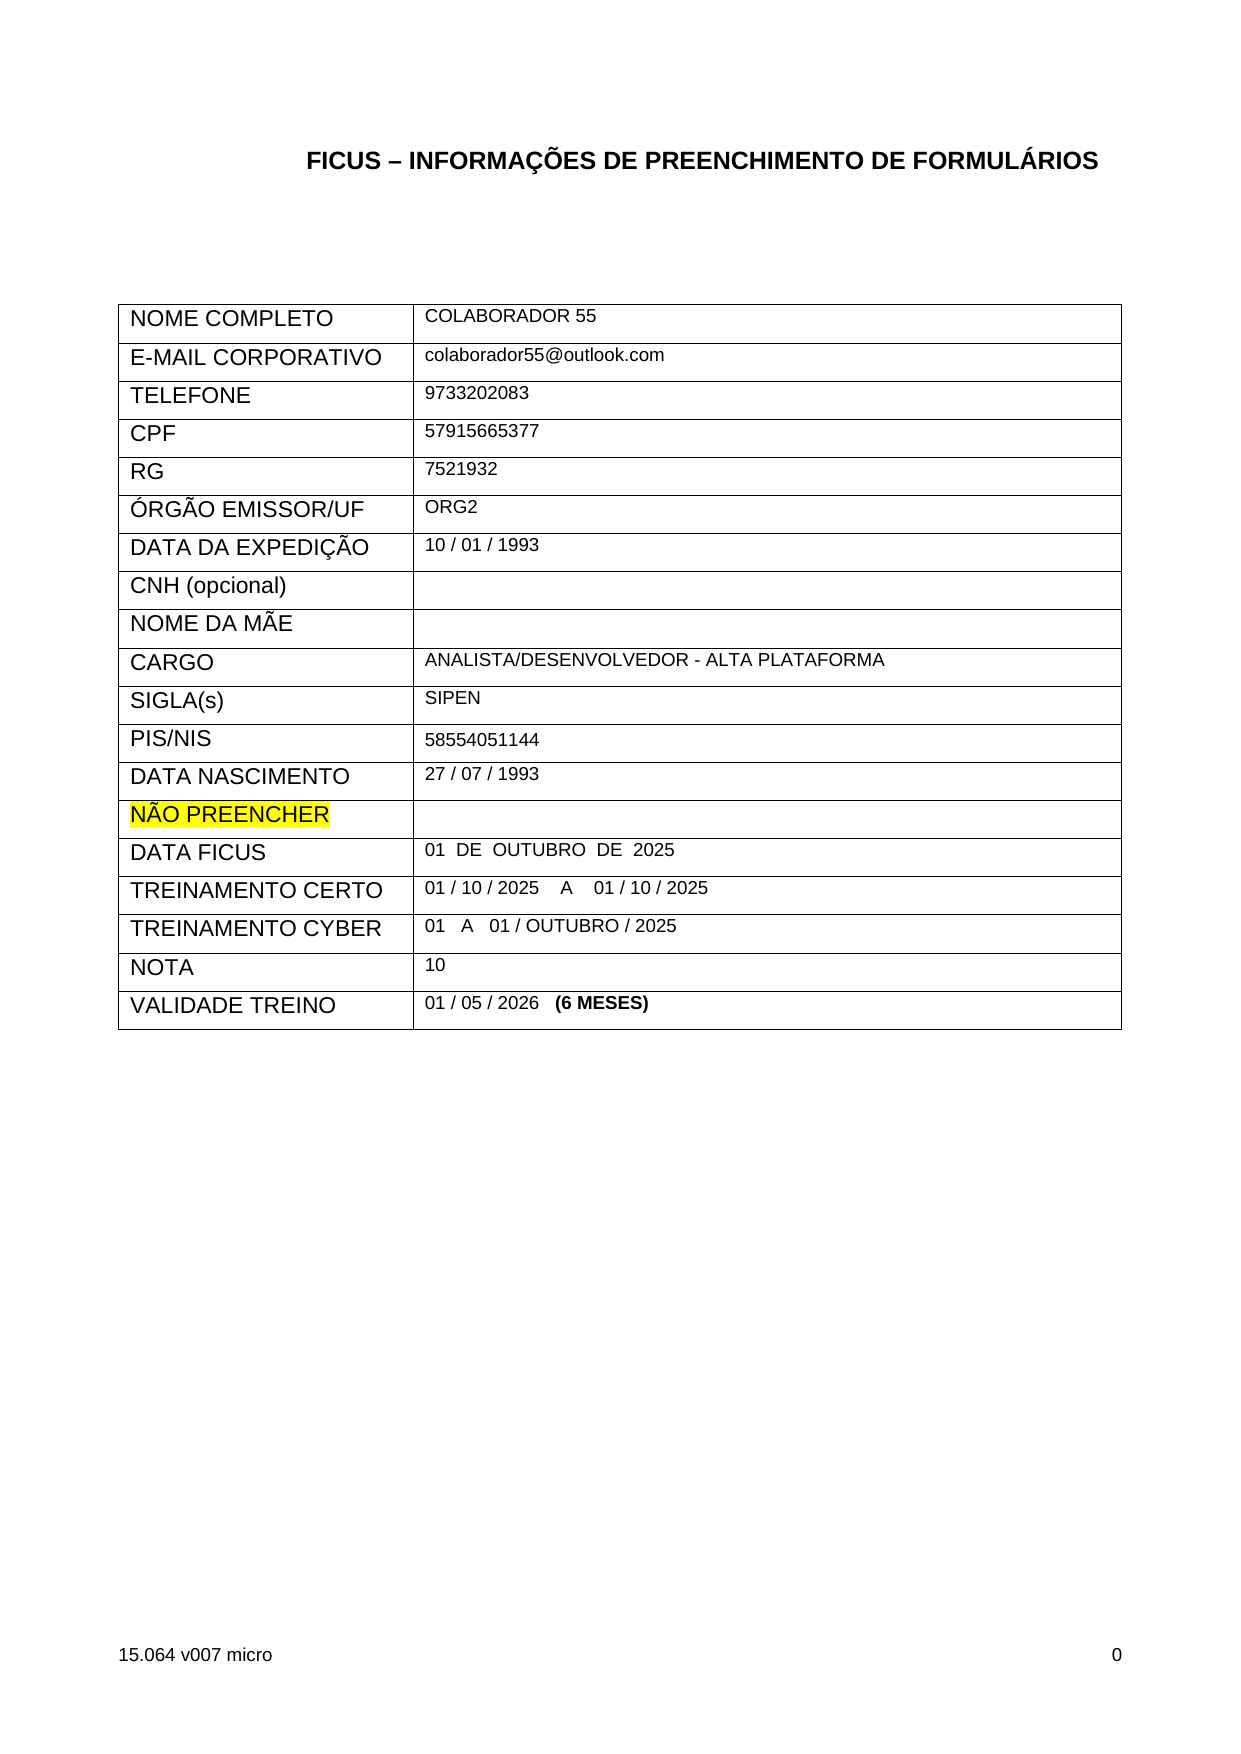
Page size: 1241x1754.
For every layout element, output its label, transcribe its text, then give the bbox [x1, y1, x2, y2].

table_cell 7521932 [414, 458, 1121, 495]
table_cell 01 / 10 / 2025 A 01 / 10 / 2025 [414, 877, 1121, 914]
table_cell ÓRGÃO EMISSOR/UF [119, 496, 413, 533]
table_cell 27 / 07 / 1993 [414, 763, 1121, 800]
table_cell 57915665377 [414, 420, 1121, 457]
table_header COLABORADOR 55 [414, 305, 1121, 342]
table_cell 9733202083 [414, 382, 1121, 419]
table_cell VALIDADE TREINO [119, 992, 413, 1029]
table_cell TELEFONE [119, 382, 413, 419]
table_cell CARGO [119, 649, 413, 686]
table_cell TREINAMENTO CERTO [119, 877, 413, 914]
table_cell SIPEN [414, 687, 1121, 724]
table_cell [414, 801, 1121, 838]
table_cell 10 / 01 / 1993 [414, 534, 1121, 571]
table_cell TREINAMENTO CYBER [119, 915, 413, 952]
table_cell 01 / 05 / 2026 (6 MESES) [414, 992, 1121, 1029]
table_cell DATA DA EXPEDIÇÃO [119, 534, 413, 571]
table_cell NÃO PREENCHER [119, 801, 413, 838]
table_header NOME COMPLETO [119, 305, 413, 342]
table_cell DATA FICUS [119, 839, 413, 876]
table_cell PIS/NIS [119, 725, 413, 762]
table_cell SIGLA(s) [119, 687, 413, 724]
table_cell 58554051144 [414, 725, 1121, 762]
table_cell [414, 610, 1121, 647]
table_cell ANALISTA/DESENVOLVEDOR - ALTA PLATAFORMA [414, 649, 1121, 686]
table_cell 01 DE OUTUBRO DE 2025 [414, 839, 1121, 876]
table_cell 10 [414, 954, 1121, 991]
table_cell [414, 572, 1121, 609]
table_cell NOTA [119, 954, 413, 991]
table_cell CPF [119, 420, 413, 457]
table_cell colaborador55@outlook.com [414, 344, 1121, 381]
table_cell E-MAIL CORPORATIVO [119, 344, 413, 381]
table_cell RG [119, 458, 413, 495]
table_cell DATA NASCIMENTO [119, 763, 413, 800]
table_cell CNH (opcional) [119, 572, 413, 609]
table_cell 01 A 01 / OUTUBRO / 2025 [414, 915, 1121, 952]
table_cell NOME DA MÃE [119, 610, 413, 647]
table_cell ORG2 [414, 496, 1121, 533]
